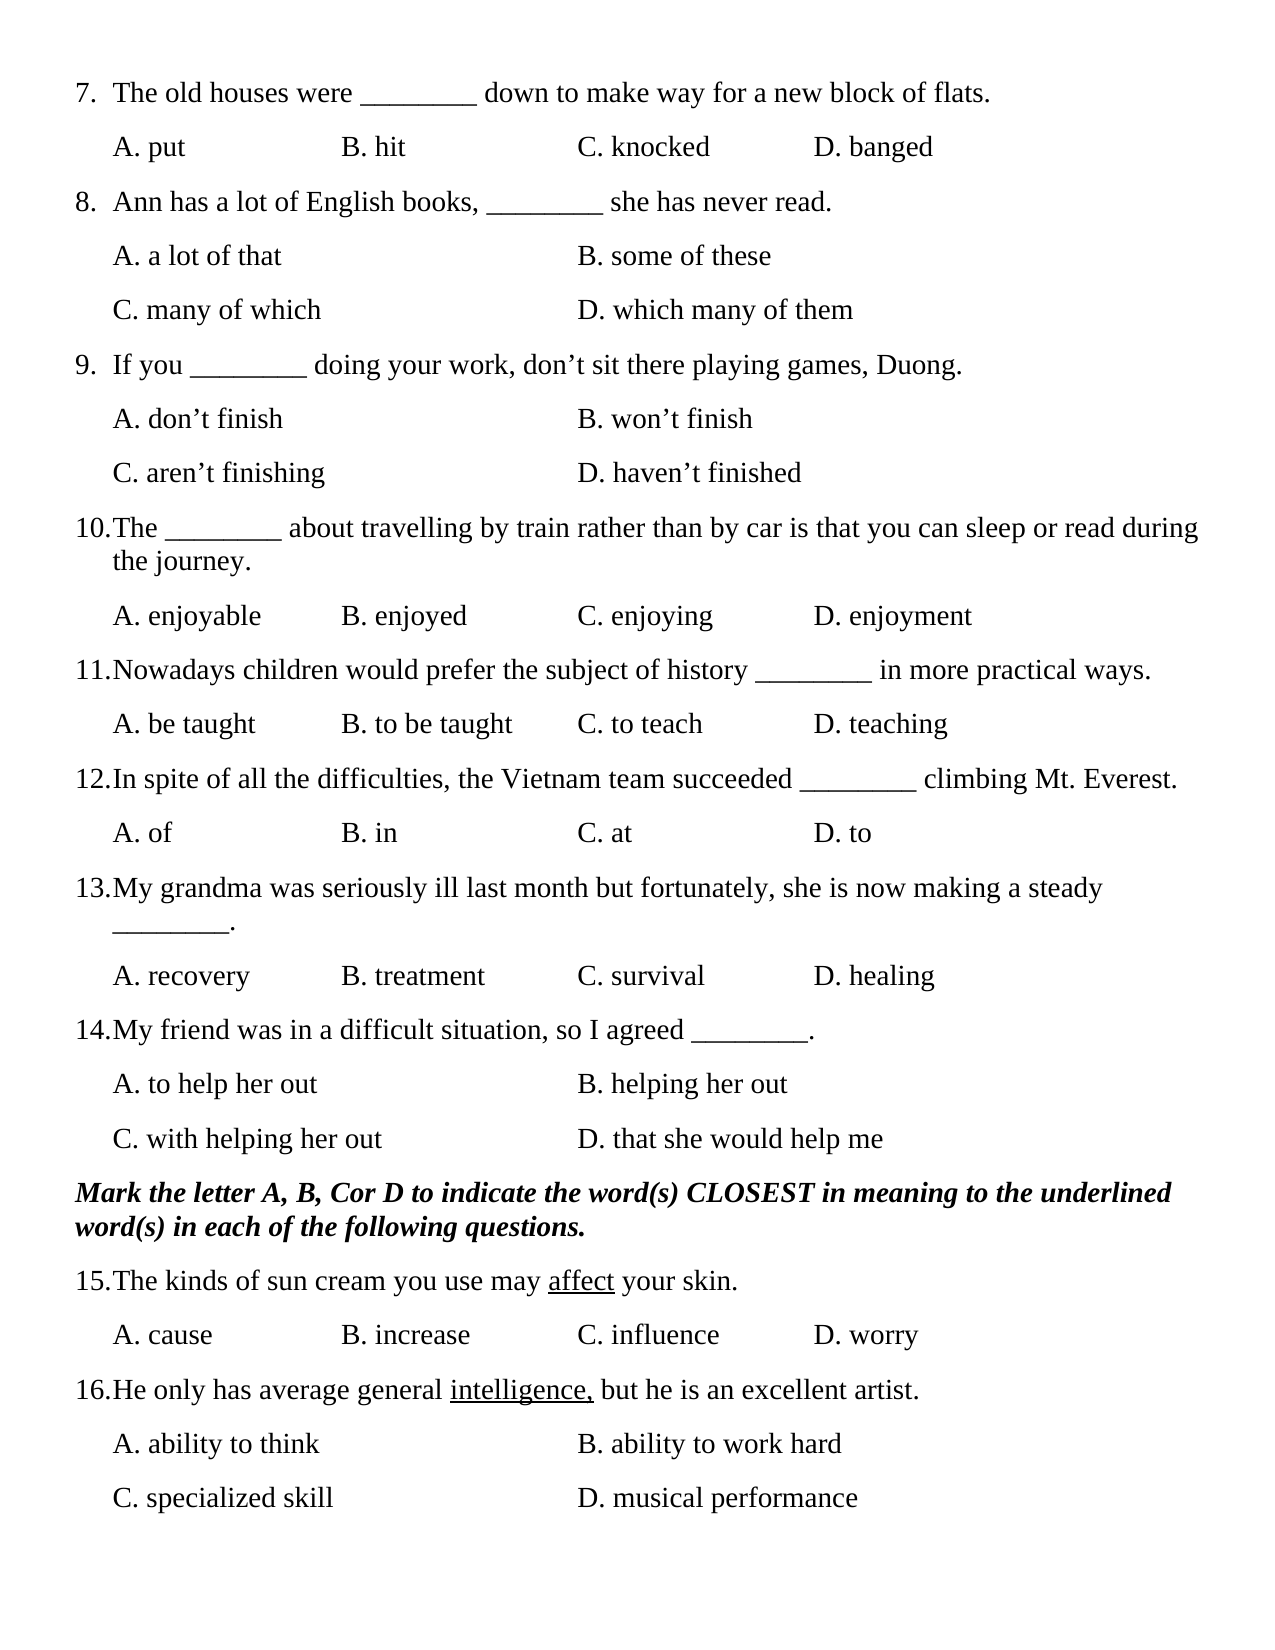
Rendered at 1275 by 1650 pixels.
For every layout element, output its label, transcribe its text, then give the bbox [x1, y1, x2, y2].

text A. a lot of that B. some of these [75, 238, 1200, 272]
text 13. My grandma was seriously ill last month but fortunately, she is now making a steady ________. [75, 870, 1200, 937]
text A. enjoyable B. enjoyed C. enjoying D. enjoyment [75, 598, 1200, 631]
text A. put B. hit C. knocked D. banged [75, 129, 1200, 163]
text A. ability to think B. ability to work hard [75, 1426, 1200, 1460]
text 14. My friend was in a difficult situation, so I agreed ________. [75, 1012, 1200, 1046]
text C. aren’t finishing D. haven’t finished [75, 456, 1200, 489]
text 11. Nowadays children would prefer the subject of history ________ in more practical ways. [75, 652, 1200, 686]
text A. to help her out B. helping her out [75, 1066, 1200, 1100]
text 10. The ________ about travelling by train rather than by car is that you can sleep or read during the journey. [75, 510, 1200, 577]
text A. recovery B. treatment C. survival D. healing [75, 958, 1200, 991]
text A. be taught B. to be taught C. to teach D. teaching [75, 707, 1200, 740]
text A. of B. in C. at D. to [75, 815, 1200, 849]
text 12. In spite of all the difficulties, the Vietnam team succeeded ________ climbing Mt. Everest. [75, 761, 1200, 794]
text A. don’t finish B. won’t finish [75, 401, 1200, 435]
text C. with helping her out D. that she would help me [75, 1121, 1200, 1154]
text 15. The kinds of sun cream you use may affect your skin. [75, 1263, 1200, 1297]
text A. cause B. increase C. influence D. worry [75, 1317, 1200, 1351]
text 8. Ann has a lot of English books, ________ she has never read. [75, 184, 1200, 217]
text C. specialized skill D. musical performance [75, 1481, 1200, 1514]
text 7. The old houses were ________ down to make way for a new block of flats. [75, 75, 1200, 108]
text Mark the letter A, B, Cor D to indicate the word(s) CLOSEST in meaning to the underlined word(s) in each of the following questions. [75, 1175, 1200, 1242]
text C. many of which D. which many of them [75, 292, 1200, 326]
text 16. He only has average general intelligence, but he is an excellent artist. [75, 1372, 1200, 1405]
text 9. If you ________ doing your work, don’t sit there playing games, Duong. [75, 347, 1200, 380]
